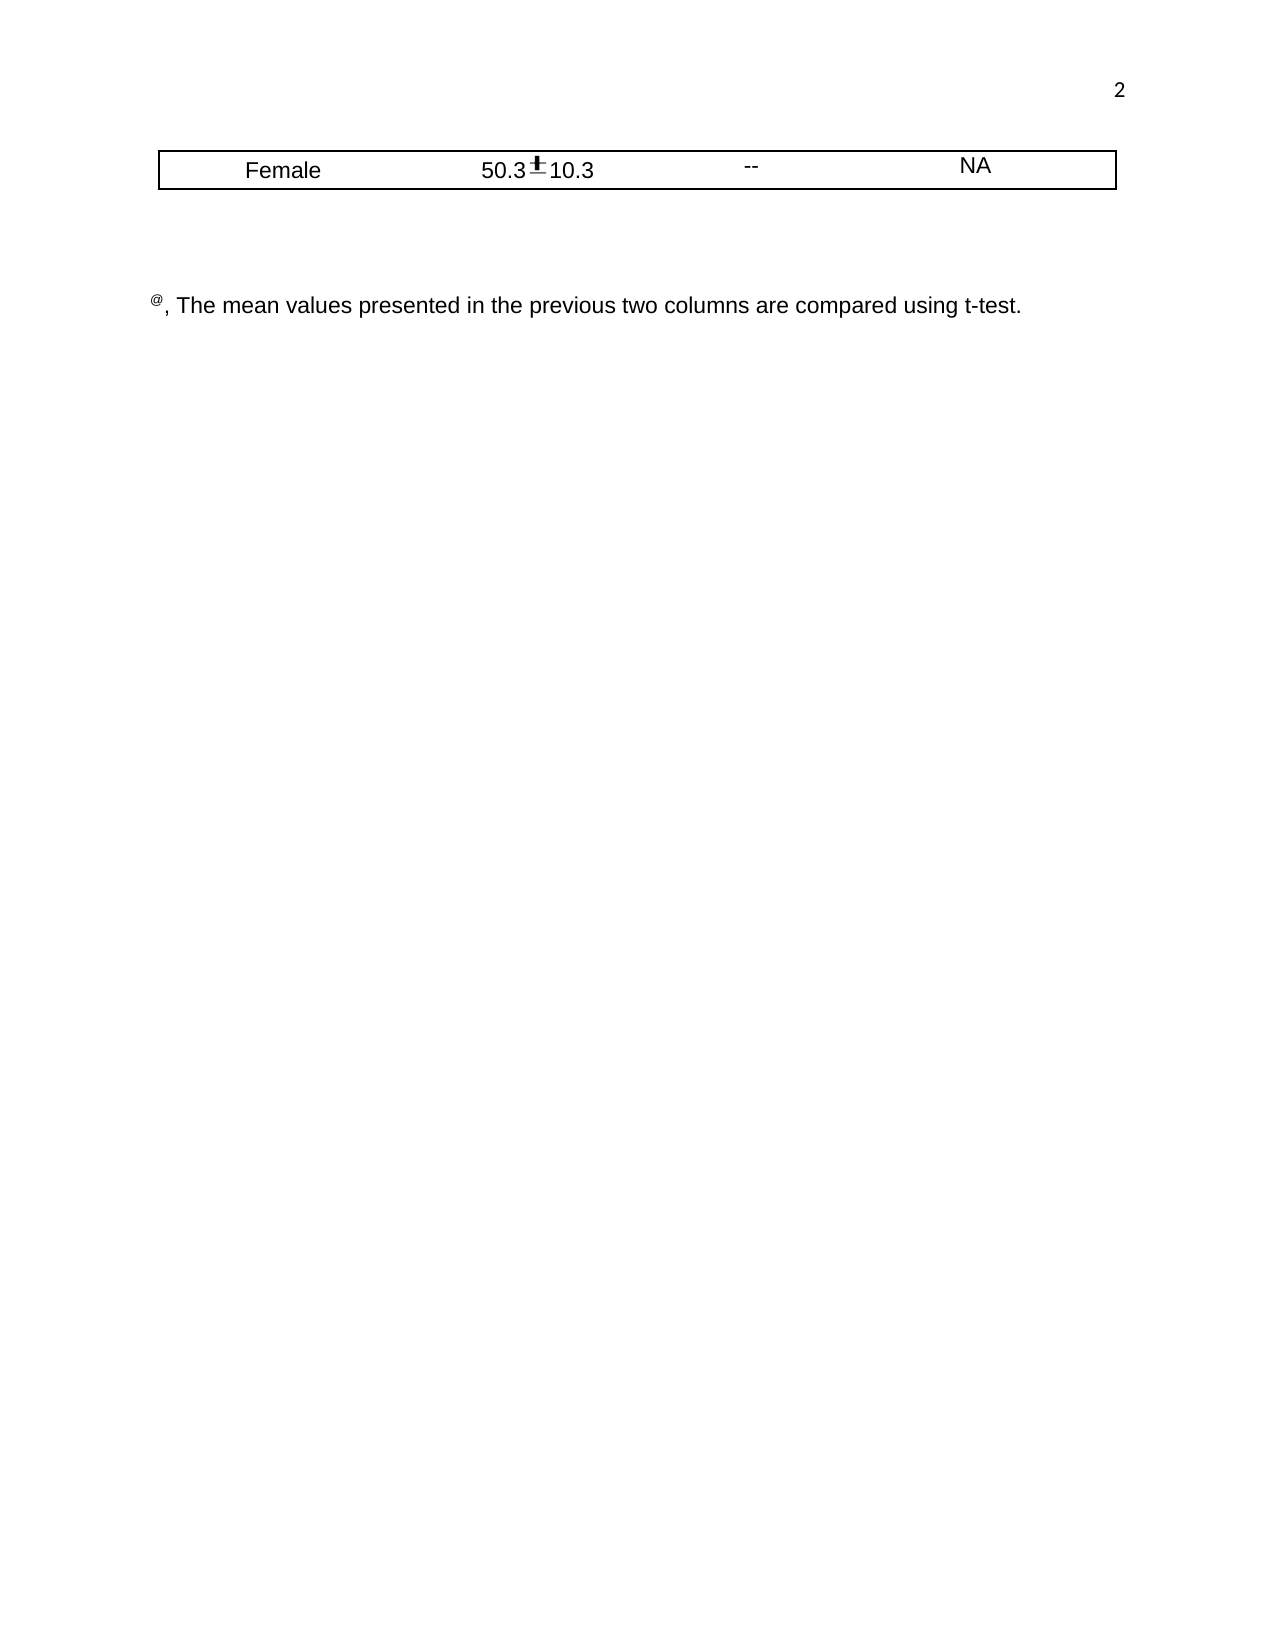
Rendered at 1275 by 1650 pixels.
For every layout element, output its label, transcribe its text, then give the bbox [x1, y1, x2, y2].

table_cell -- [733, 152, 948, 188]
table_cell Female [160, 152, 470, 188]
text @, The mean values presented in the previous two columns are compared using t-test. [150, 292, 1125, 318]
table_cell 50.310.3 [470, 152, 732, 188]
picture [525, 152, 550, 179]
table_cell NA [948, 152, 1115, 188]
